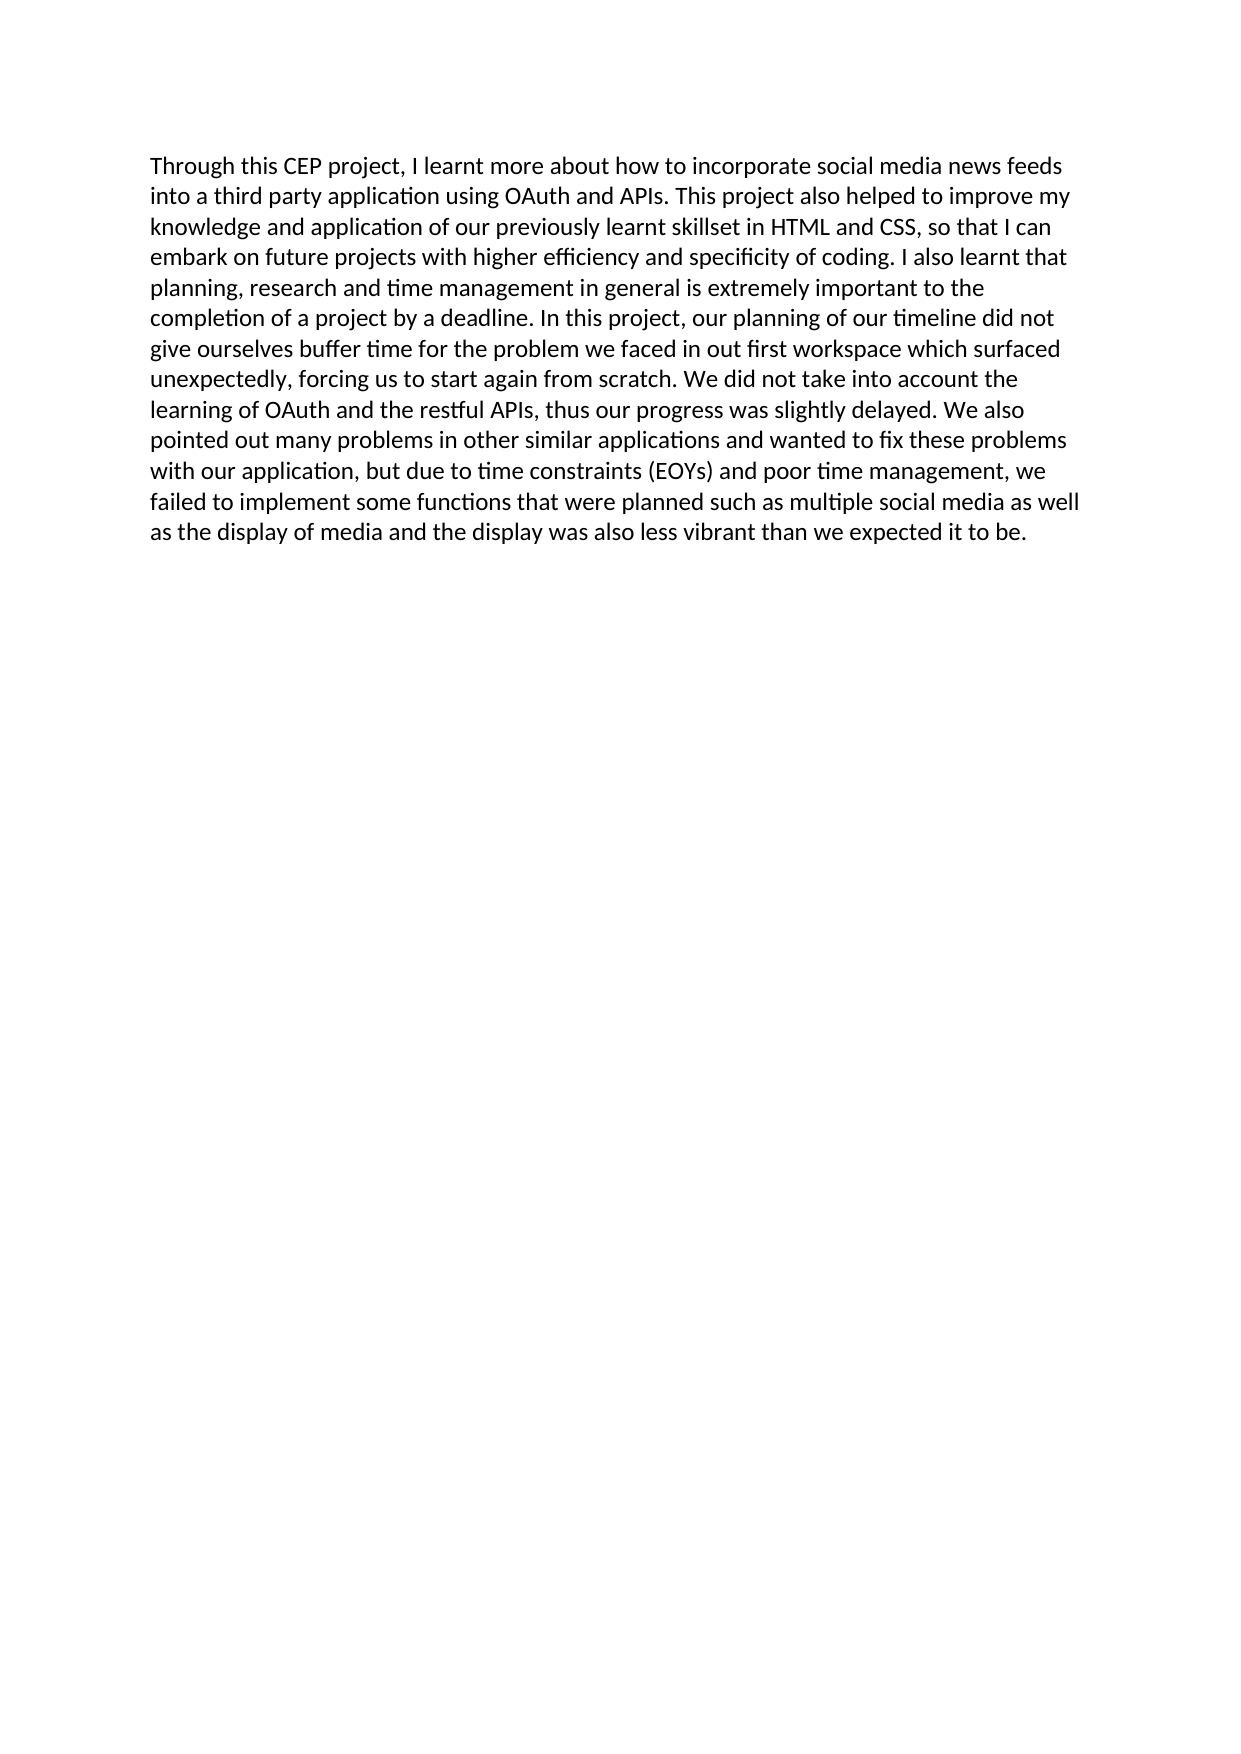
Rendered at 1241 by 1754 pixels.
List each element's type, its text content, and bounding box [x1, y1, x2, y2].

list Through this CEP project, I learnt more about how to incorporate social media news feeds into a third party application using OAuth and APIs. This project also helped to improve my knowledge and application of our previously learnt skillset in HTML and CSS, so that I can embark on future projects with higher efficiency and specificity of coding. I also learnt that planning, research and time management in general is extremely important to the completion of a project by a deadline. In this project, our planning of our timeline did not give ourselves buffer time for the problem we faced in out first workspace which surfaced unexpectedly, forcing us to start again from scratch. We did not take into account the learning of OAuth and the restful APIs, thus our progress was slightly delayed. We also pointed out many problems in other similar applications and wanted to fix these problems with our application, but due to time constraints (EOYs) and poor time management, we failed to implement some functions that were planned such as multiple social media as well as the display of media and the display was also less vibrant than we expected it to be. [150, 150, 1090, 547]
